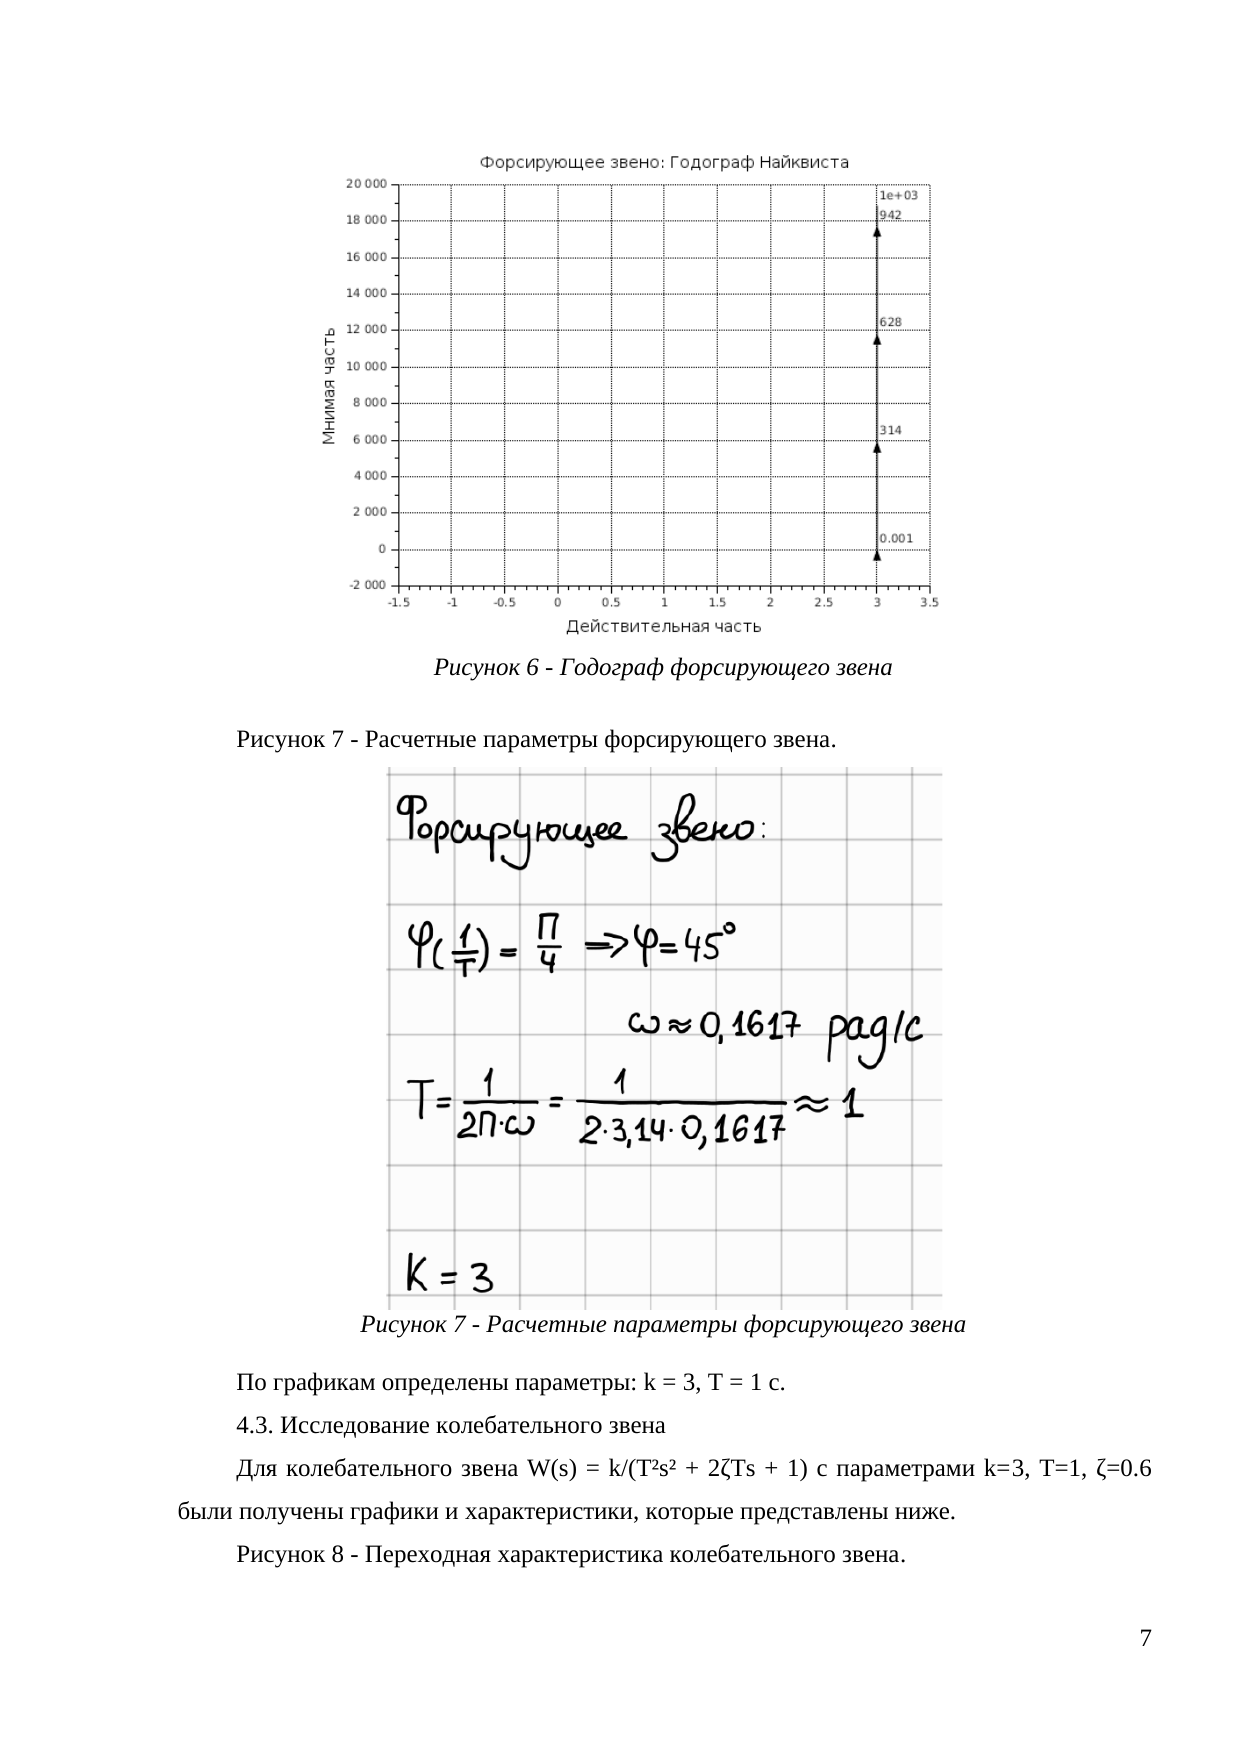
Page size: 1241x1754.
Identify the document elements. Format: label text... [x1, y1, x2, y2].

text Рисунок 7 - Расчетные параметры форсирующего звена. [177, 724, 1152, 753]
text Рисунок 8 - Переходная характеристика колебательного звена. [177, 1539, 1152, 1568]
text Рисунок 6 - Годограф форсирующего звена [177, 652, 1152, 681]
picture [386, 767, 943, 1310]
text Для колебательного звена W(s) = k/(T²s² + 2ζTs + 1) с параметрами k=3, T=1, ζ=0.6 были получены графики и характеристики, которые представлены ниже. [177, 1453, 1152, 1525]
text 4.3. Исследование колебательного звена [177, 1410, 1152, 1439]
text Рисунок 7 - Расчетные параметры форсирующего звена [177, 1309, 1152, 1338]
picture [310, 118, 1019, 653]
text По графикам определены параметры: k = 3, T = 1 с. [177, 1367, 1152, 1396]
